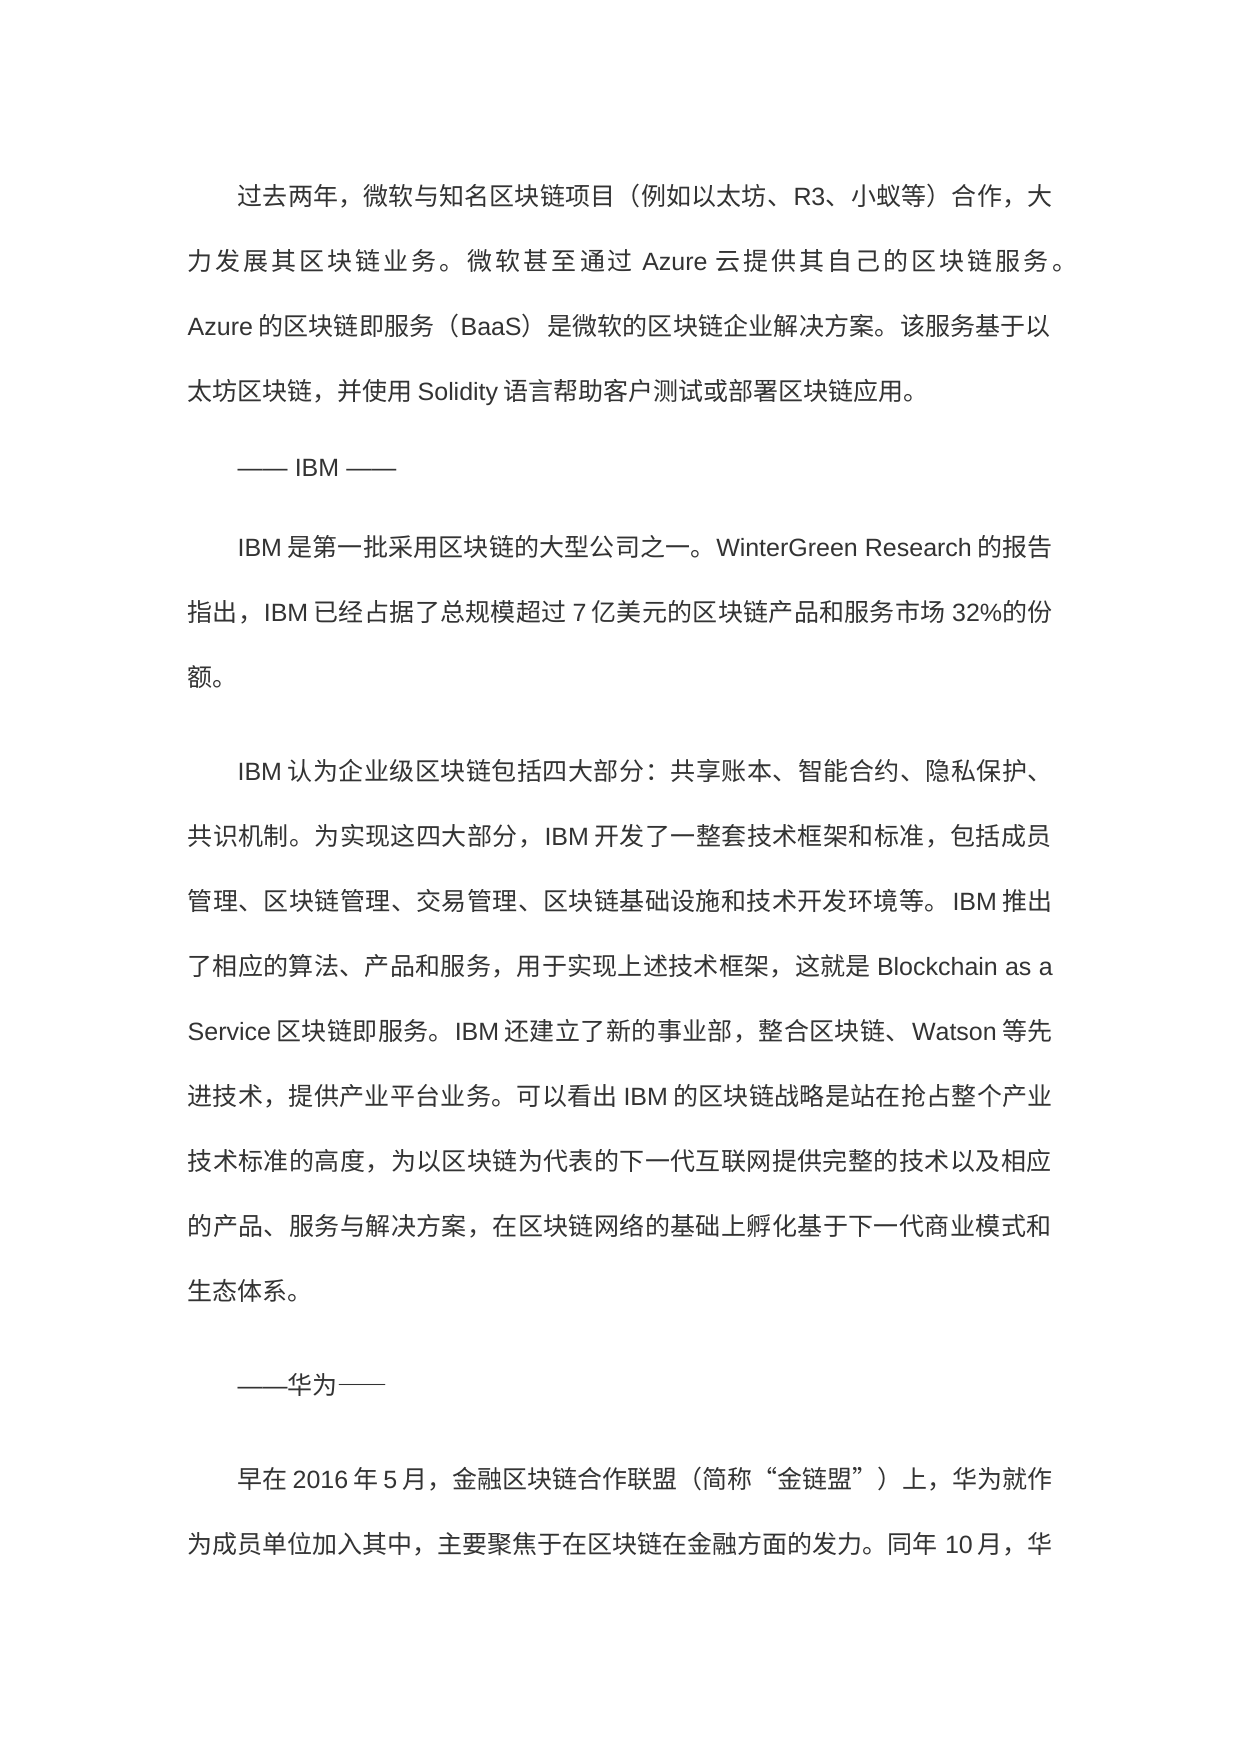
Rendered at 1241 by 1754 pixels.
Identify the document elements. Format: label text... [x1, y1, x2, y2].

text 过去两年，微软与知名区块链项目（例如以太坊、R3、小蚁等）合作，大力发展其区块链业务。微软甚至通过Azure云提供其自己的区块链服务。Azure的区块链即服务（BaaS）是微软的区块链企业解决方案。该服务基于以太坊区块链，并使用Solidity语言帮助客户测试或部署区块链应用。 [187, 162, 1053, 422]
text —— IBM —— [187, 451, 1053, 484]
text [187, 1445, 1053, 1575]
text ——华为—— [187, 1351, 1053, 1416]
text IBM认为企业级区块链包括四大部分：共享账本、智能合约、隐私保护、共识机制。为实现这四大部分，IBM开发了一整套技术框架和标准，包括成员管理、区块链管理、交易管理、区块链基础设施和技术开发环境等。IBM推出了相应的算法、产品和服务，用于实现上述技术框架，这就是Blockchain as a Service区块链即服务。IBM还建立了新的事业部，整合区块链、Watson等先进技术，提供产业平台业务。可以看出IBM的区块链战略是站在抢占整个产业技术标准的高度，为以区块链为代表的下一代互联网提供完整的技术以及相应的产品、服务与解决方案，在区块链网络的基础上孵化基于下一代商业模式和生态体系。 [187, 737, 1053, 1322]
text IBM是第一批采用区块链的大型公司之一。WinterGreen Research的报告指出，IBM已经占据了总规模超过7亿美元的区块链产品和服务市场32%的份额。 [187, 513, 1053, 708]
